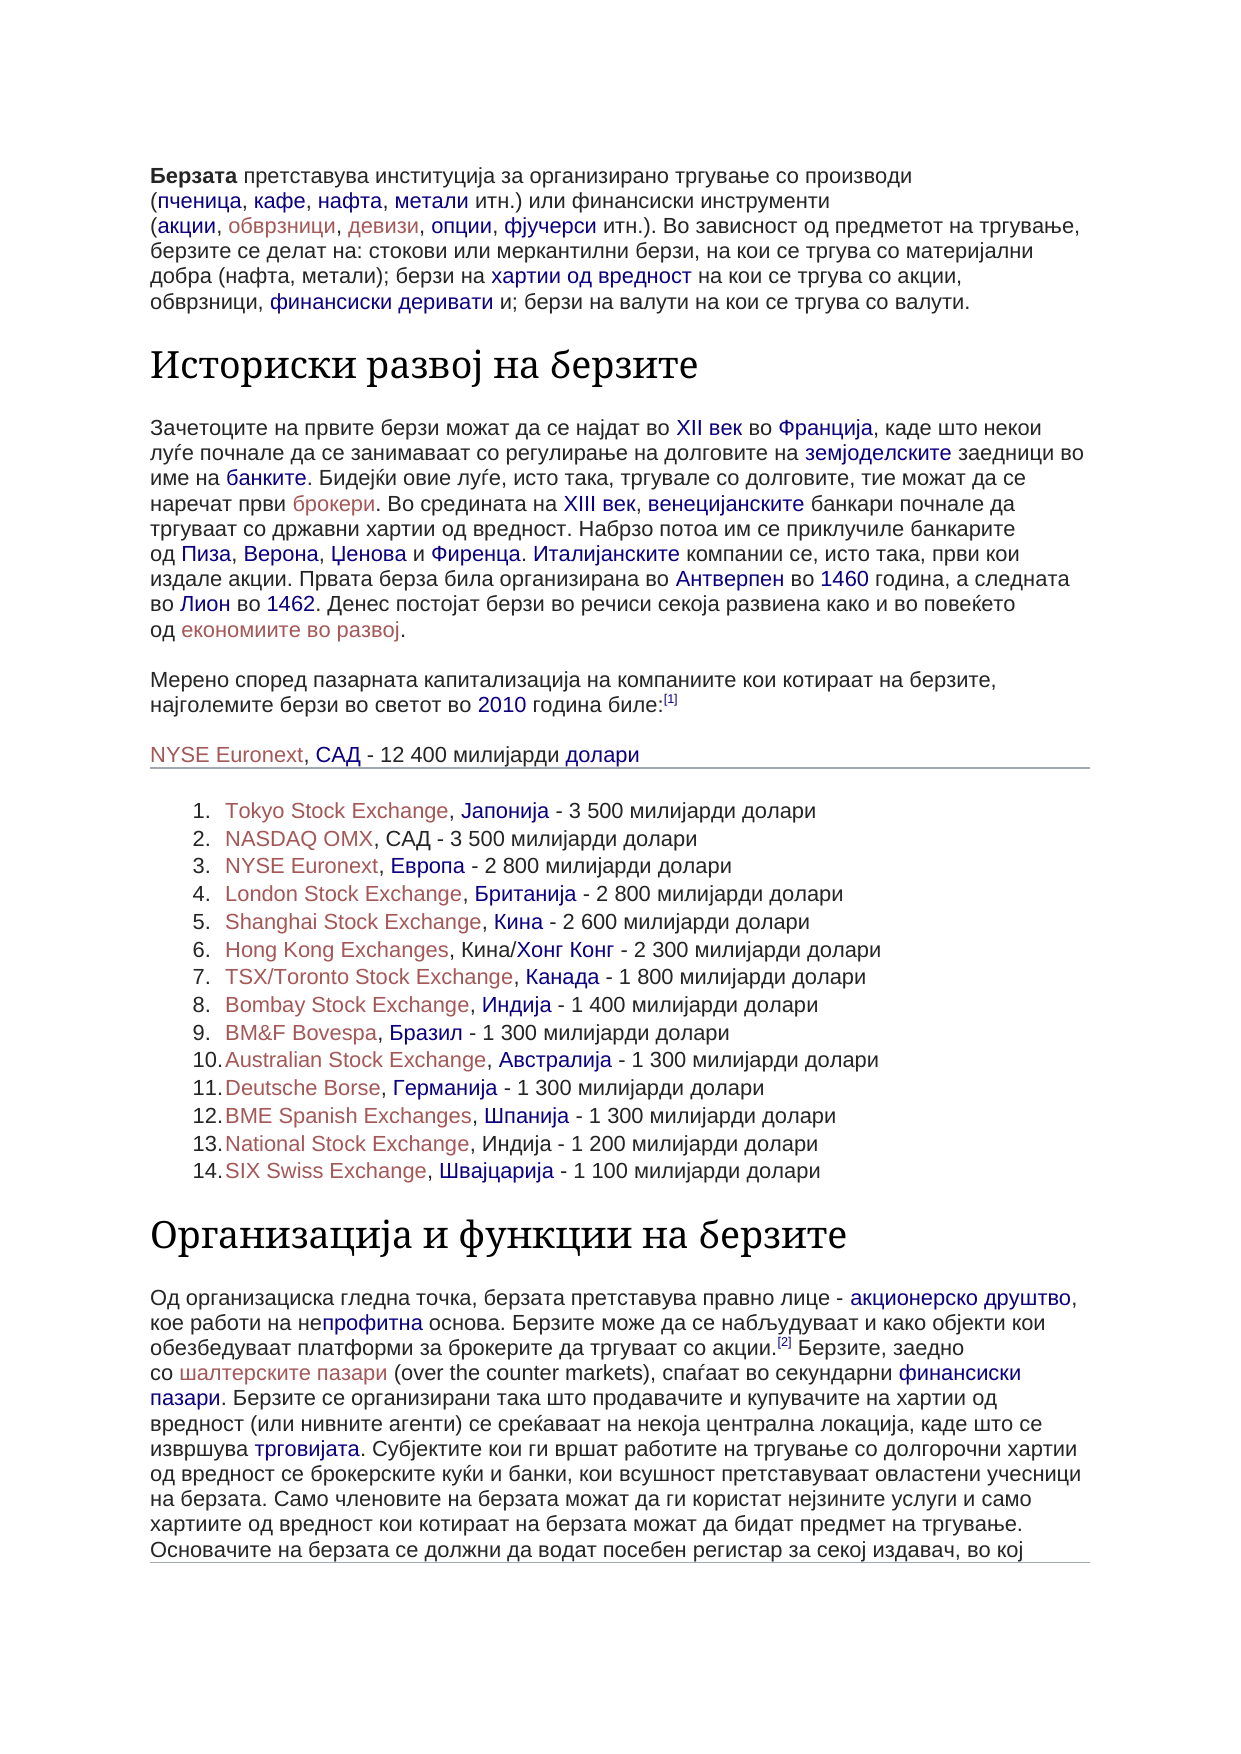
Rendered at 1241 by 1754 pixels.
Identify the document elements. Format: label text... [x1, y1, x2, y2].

list NYSE Euronext, Европа - 2 800 милијарди долари [192, 853, 1090, 879]
list Hong Kong Exchanges, Кина/Хонг Конг - 2 300 милијарди долари [192, 937, 1090, 962]
list Tokyo Stock Exchange, Јапонија - 3 500 милијарди долари [192, 798, 1090, 823]
text Зачетоците на првите берзи можат да се најдат во XII век во Франција, каде што некои луѓе почнале да се занимаваат со регулирање на долговите на земјоделските заедници во име на банките. Бидејќи овие луѓе, исто така, тргувале со долговите, тие можат да се наречат први брокери. Во средината на XIII век, венецијанските банкари почнале да тргуваат со државни хартии од вредност. Набрзо потоа им се приклучиле банкарите од Пиза, Верона, Џенова и Фиренца. Италијанските компании се, исто така, први кои издале акции. Првата берза била организирана во Антверпен во 1460 година, а следната во Лион во 1462. Денес постојат берзи во речиси секоја развиена како и во повеќето од економиите во развој. [150, 415, 1090, 642]
list Deutsche Borse, Германија - 1 300 милијарди долари [192, 1075, 1090, 1100]
text Мерено според пазарната капитализација на компаниите кои котираат на берзите, најголемите берзи во светот во 2010 година биле:[1] [150, 667, 1090, 717]
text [150, 1284, 1090, 1562]
list BM&F Bovespa, Бразил - 1 300 милијарди долари [192, 1020, 1090, 1045]
text Организација и функции на берзите [150, 1208, 1090, 1259]
list Bombay Stock Exchange, Индија - 1 400 милијарди долари [192, 992, 1090, 1017]
list London Stock Exchange, Британија - 2 800 милијарди долари [192, 881, 1090, 906]
list Shanghai Stock Exchange, Кина - 2 600 милијарди долари [192, 909, 1090, 934]
text NYSE Euronext, САД - 12 400 милијарди долари [150, 742, 1090, 767]
list TSX/Toronto Stock Exchange, Канада - 1 800 милијарди долари [192, 964, 1090, 989]
text Берзата претставува институција за организирано тргување со производи (пченица, кафе, нафта, метали итн.) или финансиски инструменти (акции, обврзници, девизи, опции, фјучерси итн.). Во зависност од предметот на тргување, берзите се делат на: стокови или меркантилни берзи, на кои се тргува со материјални добра (нафта, метали); берзи на хартии од вредност на кои се тргува со акции, обврзници, финансиски деривати и; берзи на валути на кои се тргува со валути. [150, 162, 1090, 314]
list SIX Swiss Exchange, Швајцарија - 1 100 милијарди долари [192, 1158, 1090, 1183]
list National Stock Exchange, Индија - 1 200 милијарди долари [192, 1131, 1090, 1156]
list NASDAQ OMX, САД - 3 500 милијарди долари [192, 826, 1090, 851]
list Australian Stock Exchange, Австралија - 1 300 милијарди долари [192, 1047, 1090, 1073]
list BME Spanish Exchanges, Шпанија - 1 300 милијарди долари [192, 1103, 1090, 1128]
text Историски развој на берзите [150, 339, 1090, 390]
